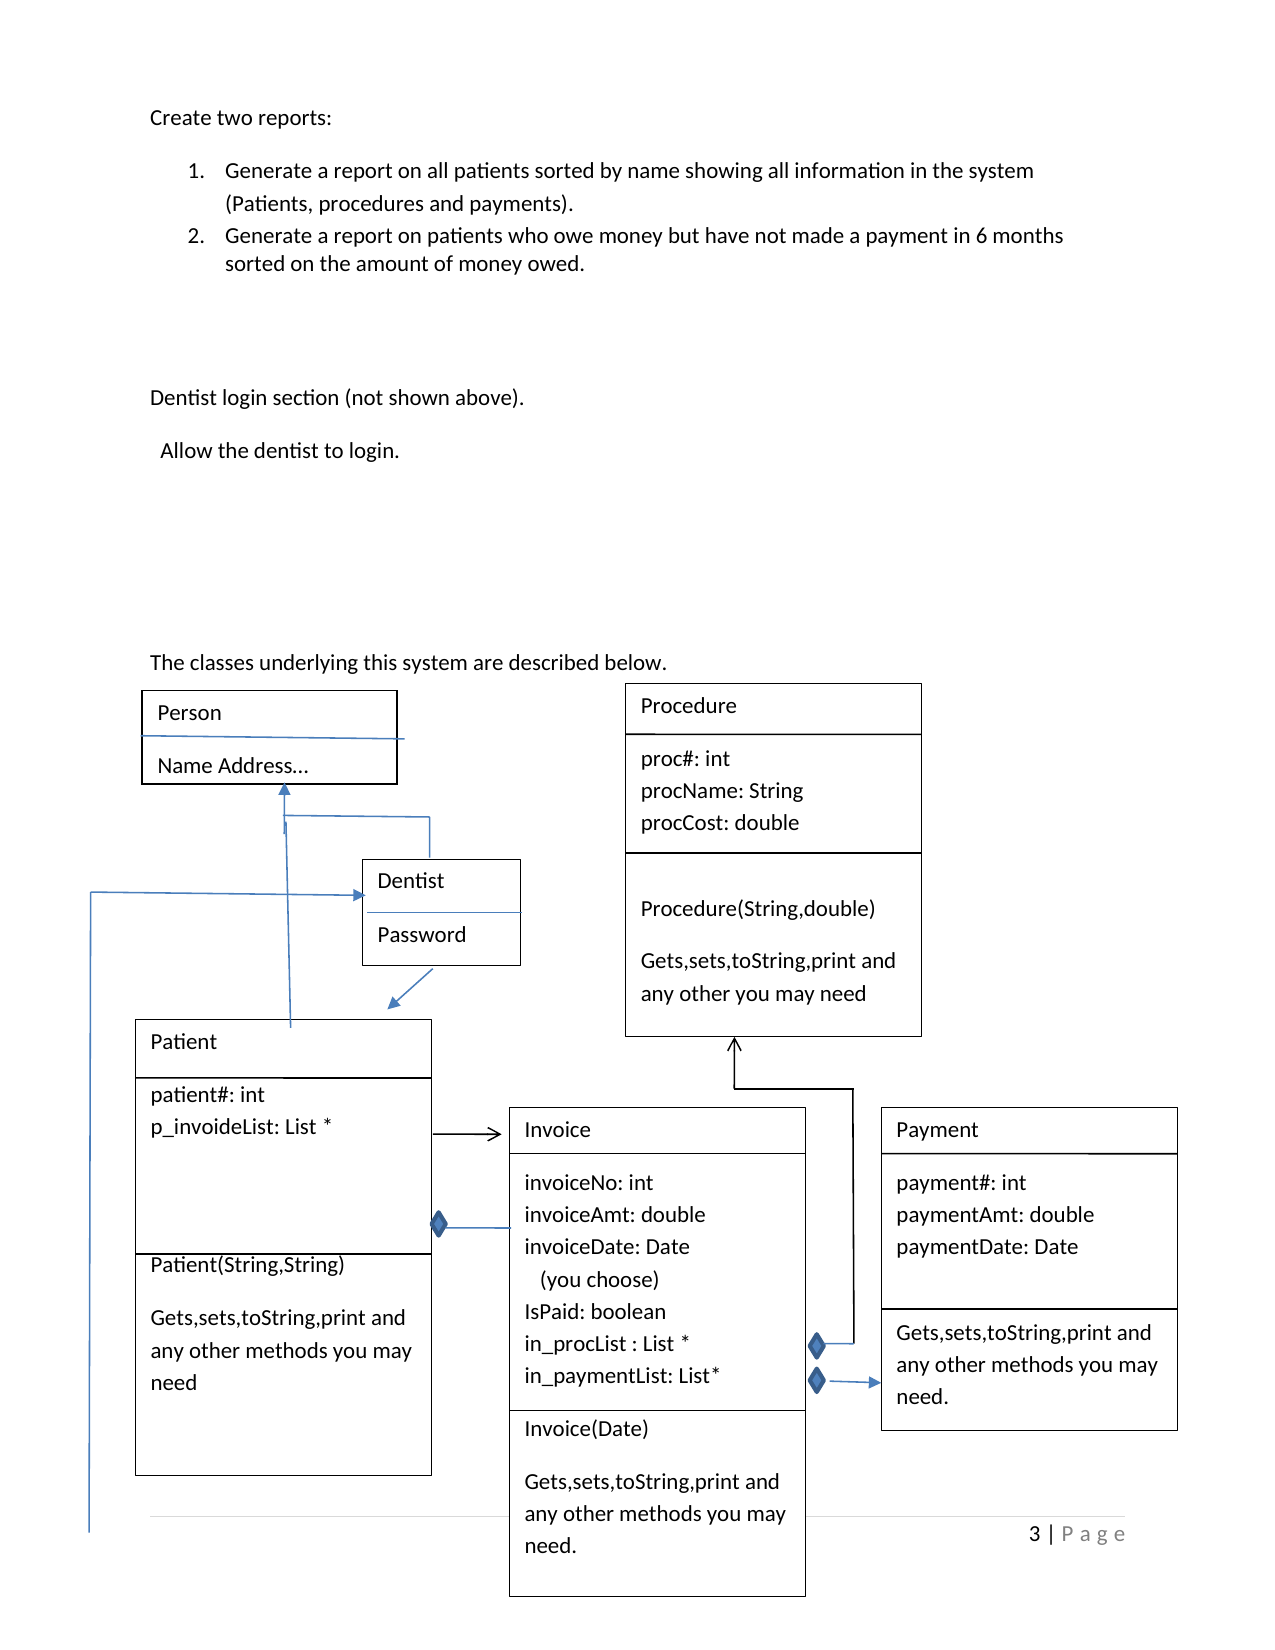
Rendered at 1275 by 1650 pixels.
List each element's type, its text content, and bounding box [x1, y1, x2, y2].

text Dentist login section (not shown above). [150, 383, 1125, 411]
text The classes underlying this system are described below. [150, 648, 1125, 676]
list Generate a report on patients who owe money but have not made a payment in 6 months sorted on the amount of money owed. [187, 221, 1125, 277]
text Allow the dentist to login. [150, 436, 1125, 464]
text Create two reports: [150, 103, 1125, 131]
list Generate a report on all patients sorted by name showing all information in the system (Patients, procedures and payments). [187, 156, 1125, 217]
